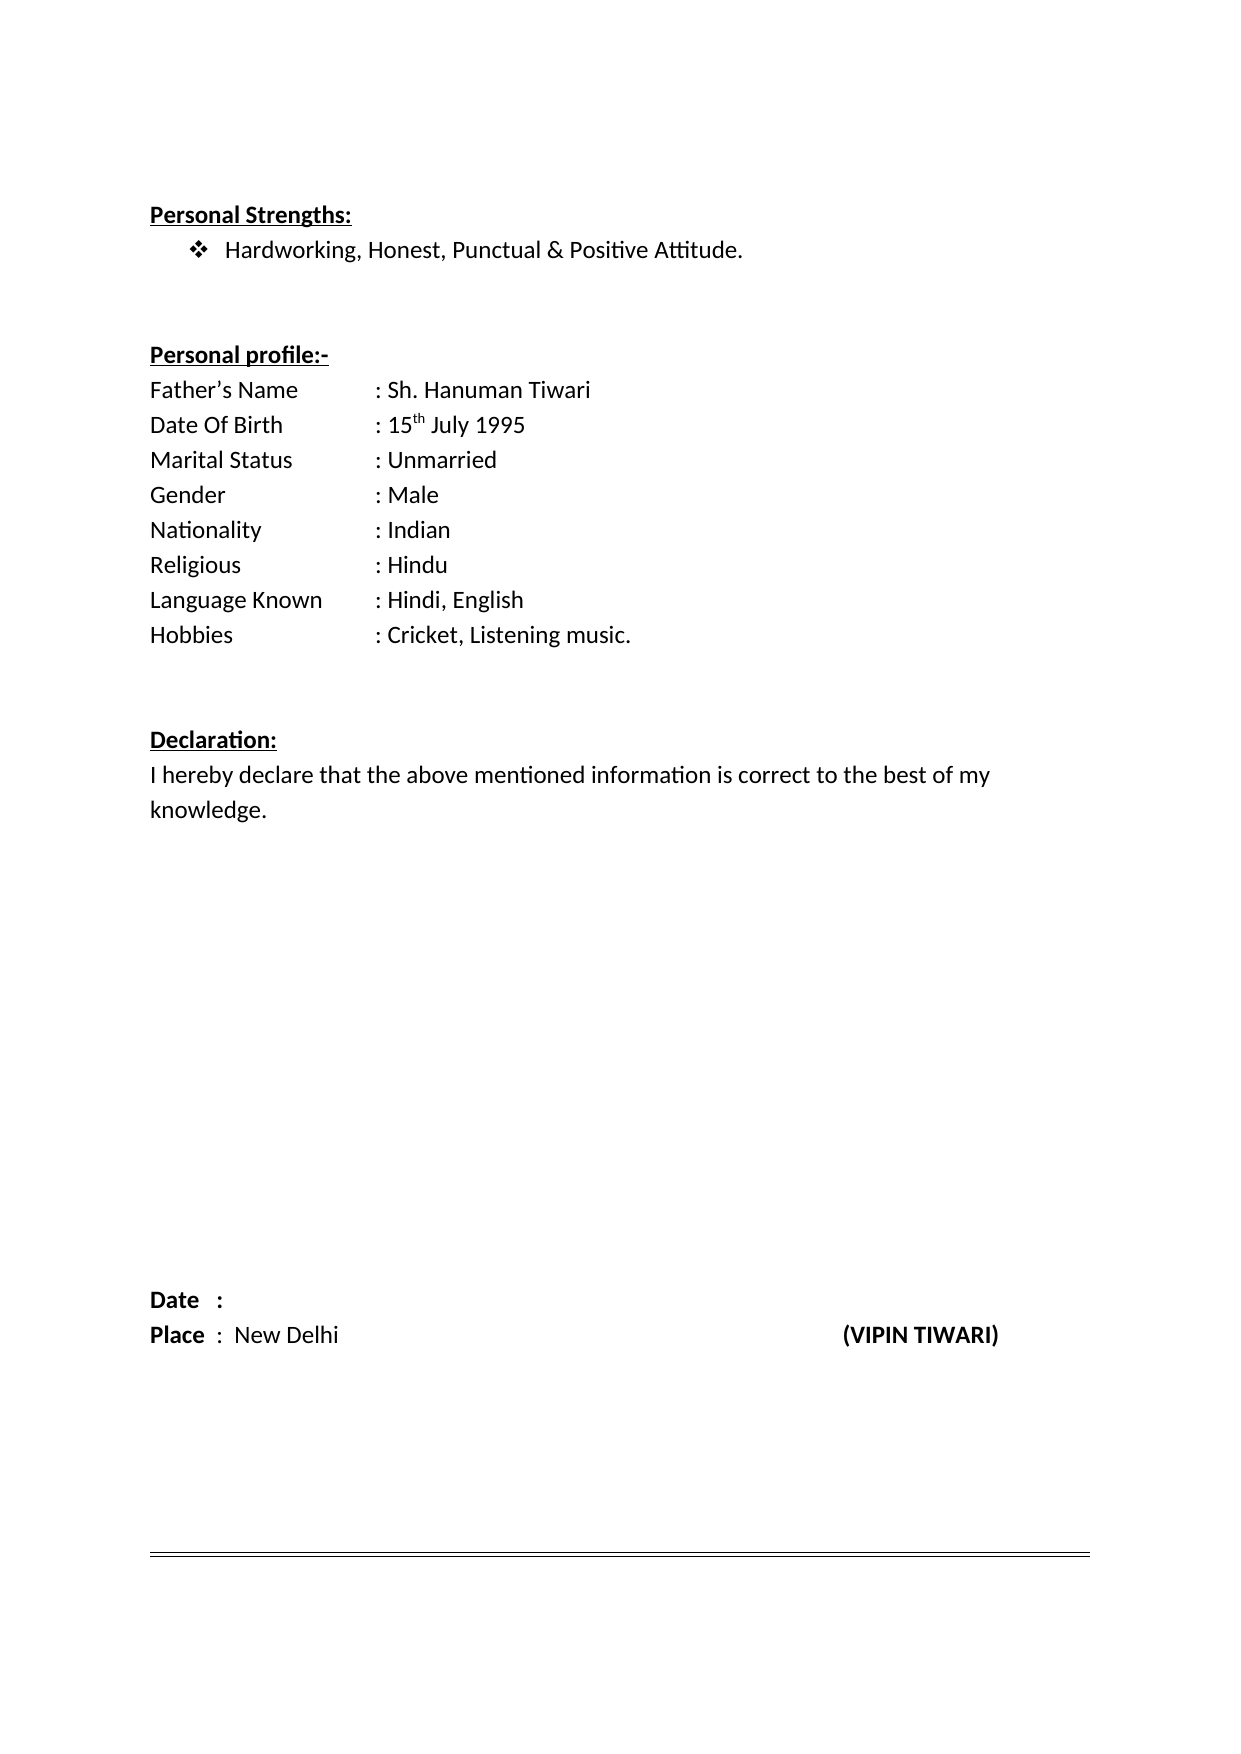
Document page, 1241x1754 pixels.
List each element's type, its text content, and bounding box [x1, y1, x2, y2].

text Hobbies : Cricket, Listening music. [150, 619, 1090, 649]
text Personal Strengths: [150, 199, 1090, 229]
text Nationality : Indian [150, 514, 1090, 544]
list Hardworking, Honest, Punctual & Positive Attitude. [187, 234, 1090, 264]
text Father’s Name : Sh. Hanuman Tiwari [150, 374, 1090, 404]
text Place : New Delhi (VIPIN TIWARI) [150, 1319, 1090, 1349]
text Religious : Hindu [150, 549, 1090, 579]
text Gender : Male [150, 479, 1090, 509]
text Declaration: [150, 724, 1090, 754]
text Date Of Birth : 15th July 1995 [150, 409, 1090, 439]
text Language Known : Hindi, English [150, 584, 1090, 614]
text Personal profile:- [150, 339, 1090, 369]
text Date : [150, 1284, 1090, 1314]
text I hereby declare that the above mentioned information is correct to the best of my knowledge. [150, 759, 1090, 824]
text Marital Status : Unmarried [150, 444, 1090, 474]
